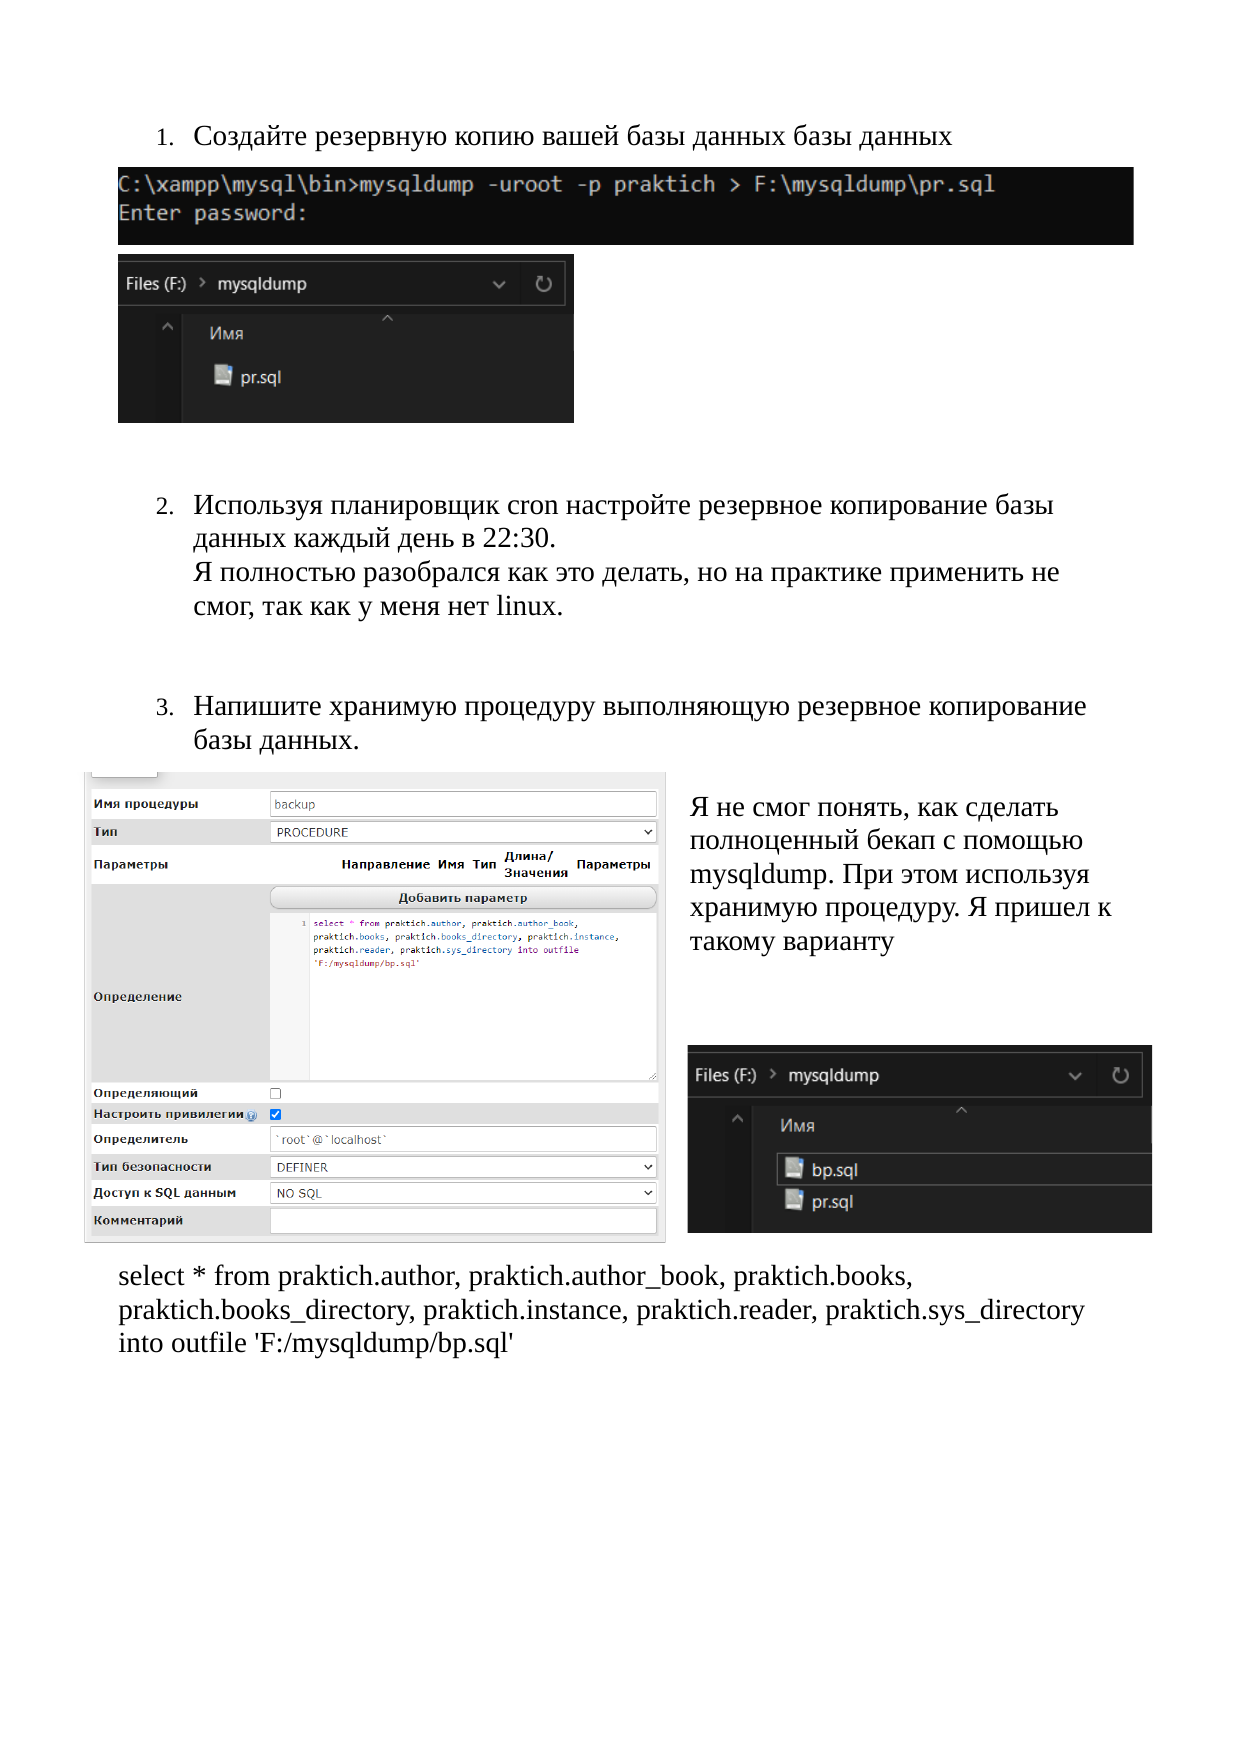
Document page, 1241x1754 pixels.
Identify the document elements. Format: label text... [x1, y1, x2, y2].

text Я не смог понять, как сделать полноценный бекап с помощью mysqldump. При этом используя хранимую процедуру. Я пришел к такому варианту [671, 789, 1122, 957]
list Создайте резервную копию вашей базы данных базы данных [156, 118, 1122, 152]
list Напишите хранимую процедуру выполняющую резервное копирование базы данных. [156, 688, 1122, 755]
picture [118, 167, 1133, 245]
text select * from praktich.author, praktich.author_book, praktich.books, praktich.books_directory, praktich.instance, praktich.reader, praktich.sys_directory into outfile 'F:/mysqldump/bp.sql' [118, 1024, 1122, 1359]
picture [687, 1045, 1153, 1233]
text Я полностью разобрался как это делать, но на практике применить не смог, так как у меня нет linux. [193, 554, 1122, 621]
picture [118, 254, 574, 423]
picture [73, 772, 671, 1248]
list Используя планировщик cron настройте резервное копирование базы данных каждый день в 22:30. [156, 487, 1122, 554]
